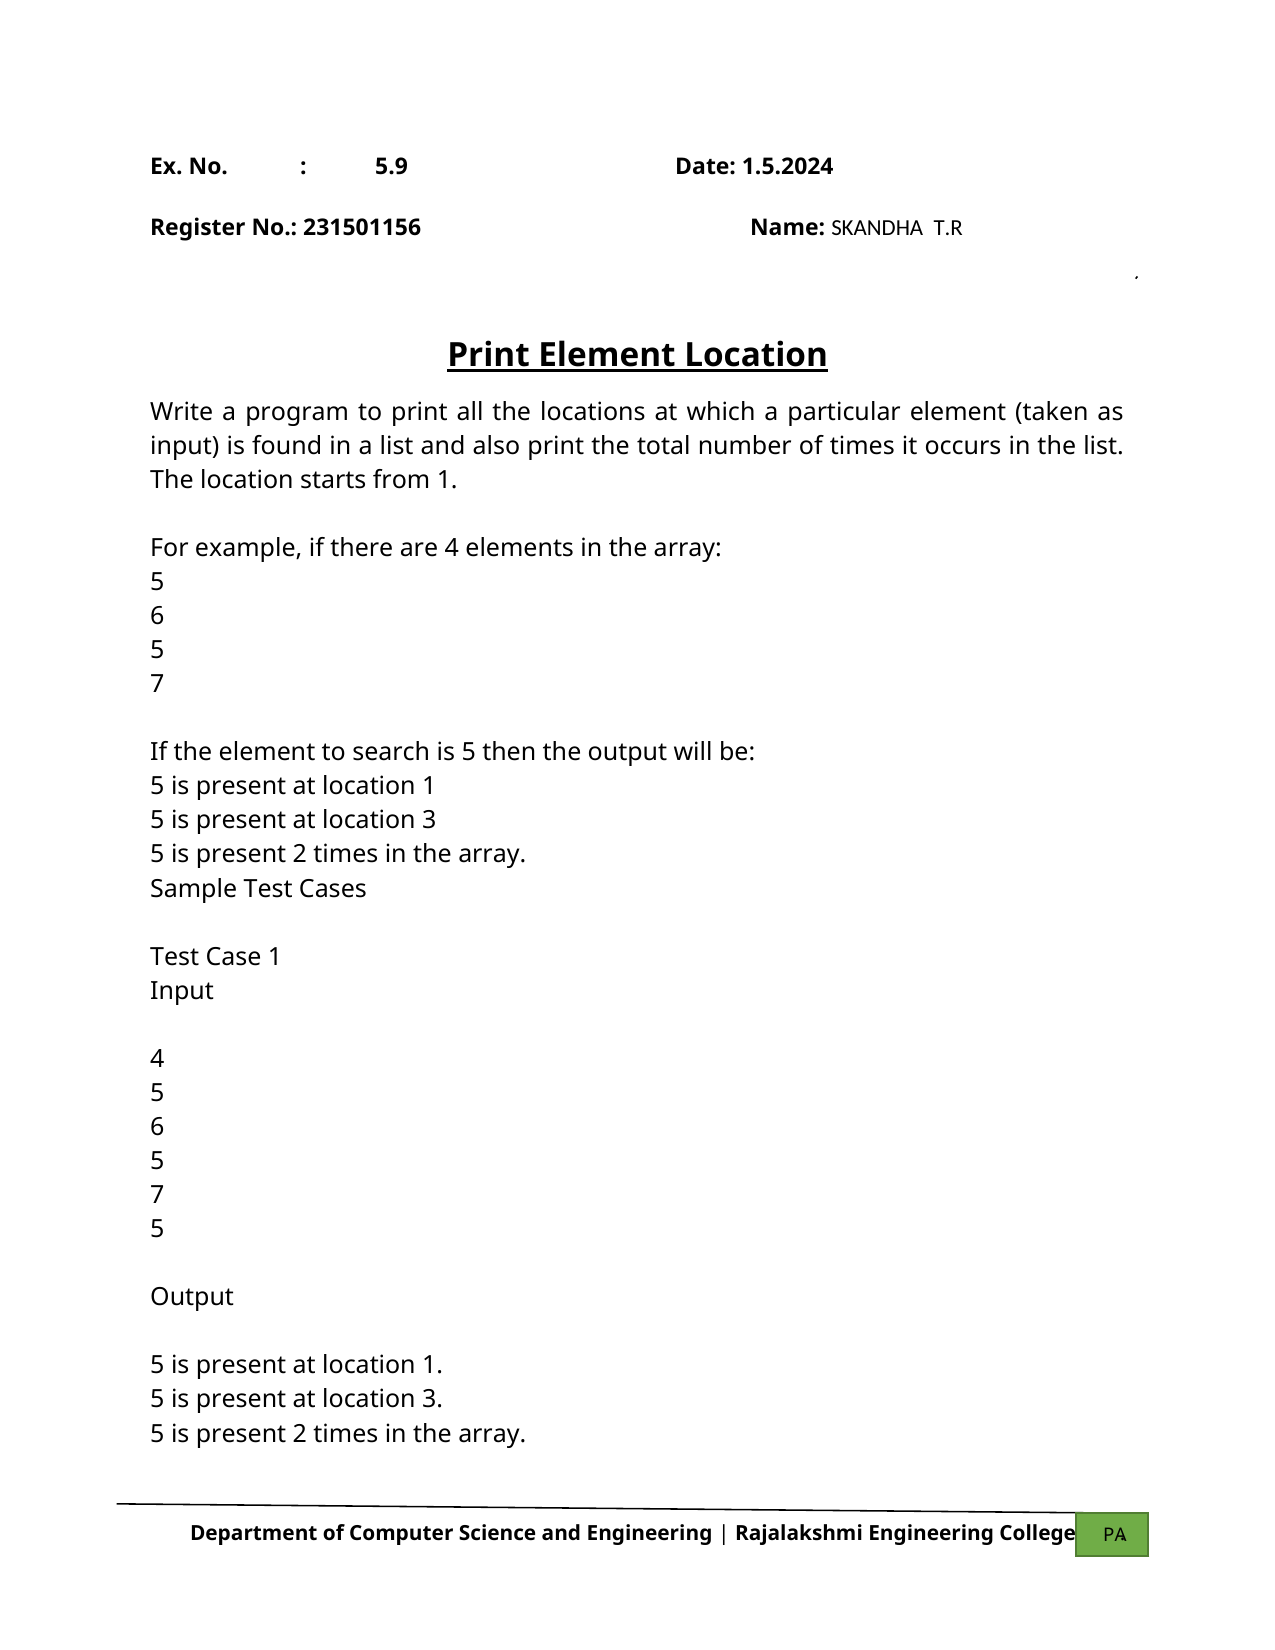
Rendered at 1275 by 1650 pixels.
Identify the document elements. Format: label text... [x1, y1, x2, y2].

text 5 is present at location 1 [150, 768, 1125, 802]
text 5 [150, 1074, 1125, 1109]
text 7 [150, 666, 1125, 700]
text Test Case 1 [150, 938, 1125, 972]
text Output [150, 1279, 1125, 1313]
text 5 [150, 564, 1125, 598]
text 6 [150, 598, 1125, 632]
text 5 is present at location 3. [150, 1381, 1125, 1415]
text 5 is present at location 1. [150, 1347, 1125, 1381]
text 5 is present 2 times in the array. [150, 1415, 1125, 1449]
text 7 [150, 1177, 1125, 1211]
text 5 [150, 632, 1125, 666]
text Register No.: 231501156 Name: SKANDHA T.R [150, 210, 1125, 242]
text 5 is present 2 times in the array. [150, 836, 1125, 870]
text Sample Test Cases [150, 870, 1125, 904]
text Write a program to print all the locations at which a particular element (taken as input) is found in a list and also print the total number of times it occurs in the list. The location starts from 1. [150, 393, 1125, 496]
text For example, if there are 4 elements in the array: [150, 529, 1125, 564]
text 6 [150, 1109, 1125, 1143]
text Ex. No. : 5.9 Date: 1.5.2024 [150, 150, 1125, 181]
text Print Element Location [150, 331, 1125, 377]
text 4 [150, 1041, 1125, 1074]
text 5 is present at location 3 [150, 802, 1125, 836]
text If the element to search is 5 then the output will be: [150, 734, 1125, 768]
text 5 [150, 1211, 1125, 1245]
text Input [150, 972, 1125, 1006]
text 5 [150, 1143, 1125, 1177]
